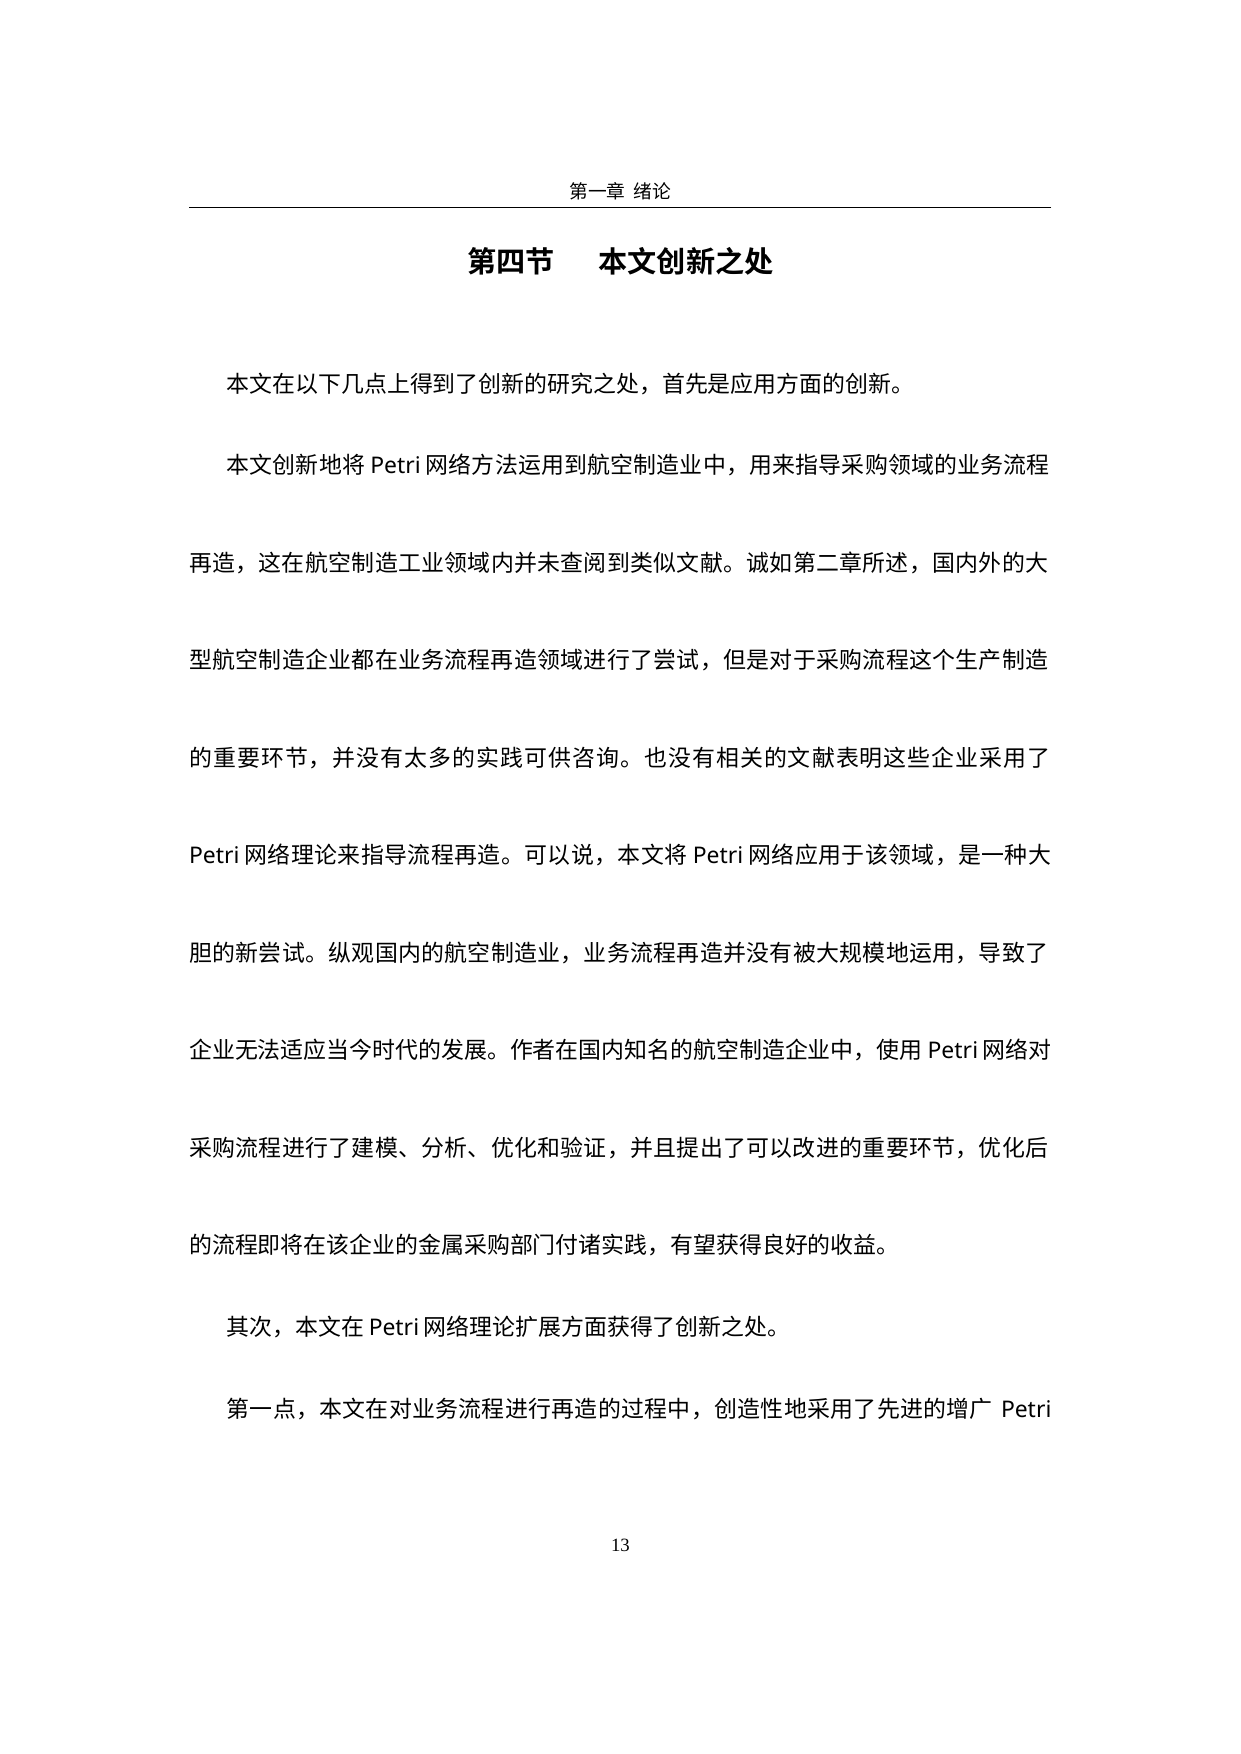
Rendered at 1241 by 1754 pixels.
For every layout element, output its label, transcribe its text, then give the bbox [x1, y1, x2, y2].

text 其次，本文在Petri网络理论扩展方面获得了创新之处。 [189, 1293, 1051, 1358]
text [189, 1375, 1051, 1440]
text 本文在以下几点上得到了创新的研究之处，首先是应用方面的创新。 [189, 350, 1051, 415]
text 本文创新地将Petri网络方法运用到航空制造业中，用来指导采购领域的业务流程再造，这在航空制造工业领域内并未查阅到类似文献。诚如第二章所述，国内外的大型航空制造企业都在业务流程再造领域进行了尝试，但是对于采购流程这个生产制造的重要环节，并没有太多的实践可供咨询。也没有相关的文献表明这些企业采用了Petri网络理论来指导流程再造。可以说，本文将Petri网络应用于该领域，是一种大胆的新尝试。纵观国内的航空制造业，业务流程再造并没有被大规模地运用，导致了企业无法适应当今时代的发展。作者在国内知名的航空制造企业中，使用Petri网络对采购流程进行了建模、分析、优化和验证，并且提出了可以改进的重要环节，优化后的流程即将在该企业的金属采购部门付诸实践，有望获得良好的收益。 [189, 431, 1051, 1276]
subtitle 本文创新之处 [189, 227, 1051, 292]
